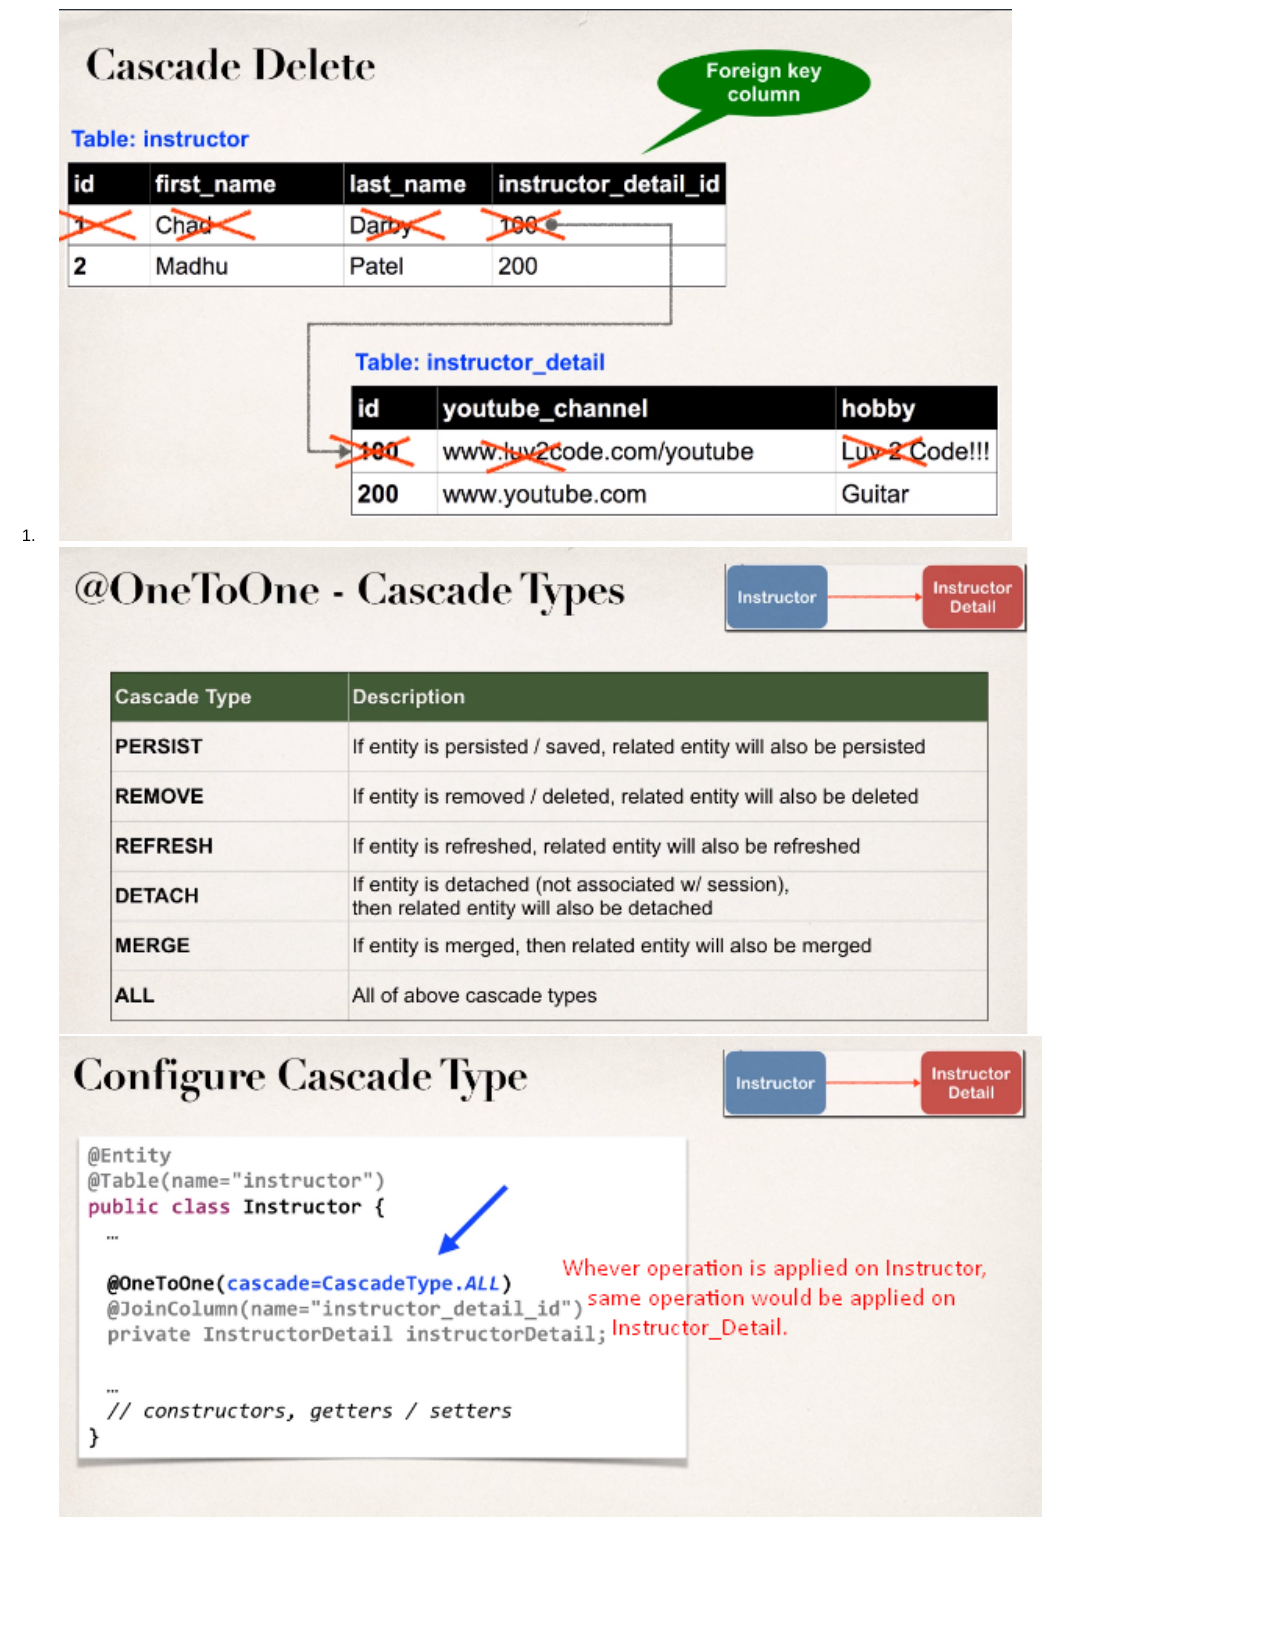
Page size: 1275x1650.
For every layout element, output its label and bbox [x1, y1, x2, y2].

picture [59, 9, 1012, 541]
picture [59, 1036, 1042, 1517]
picture [59, 547, 1028, 1034]
